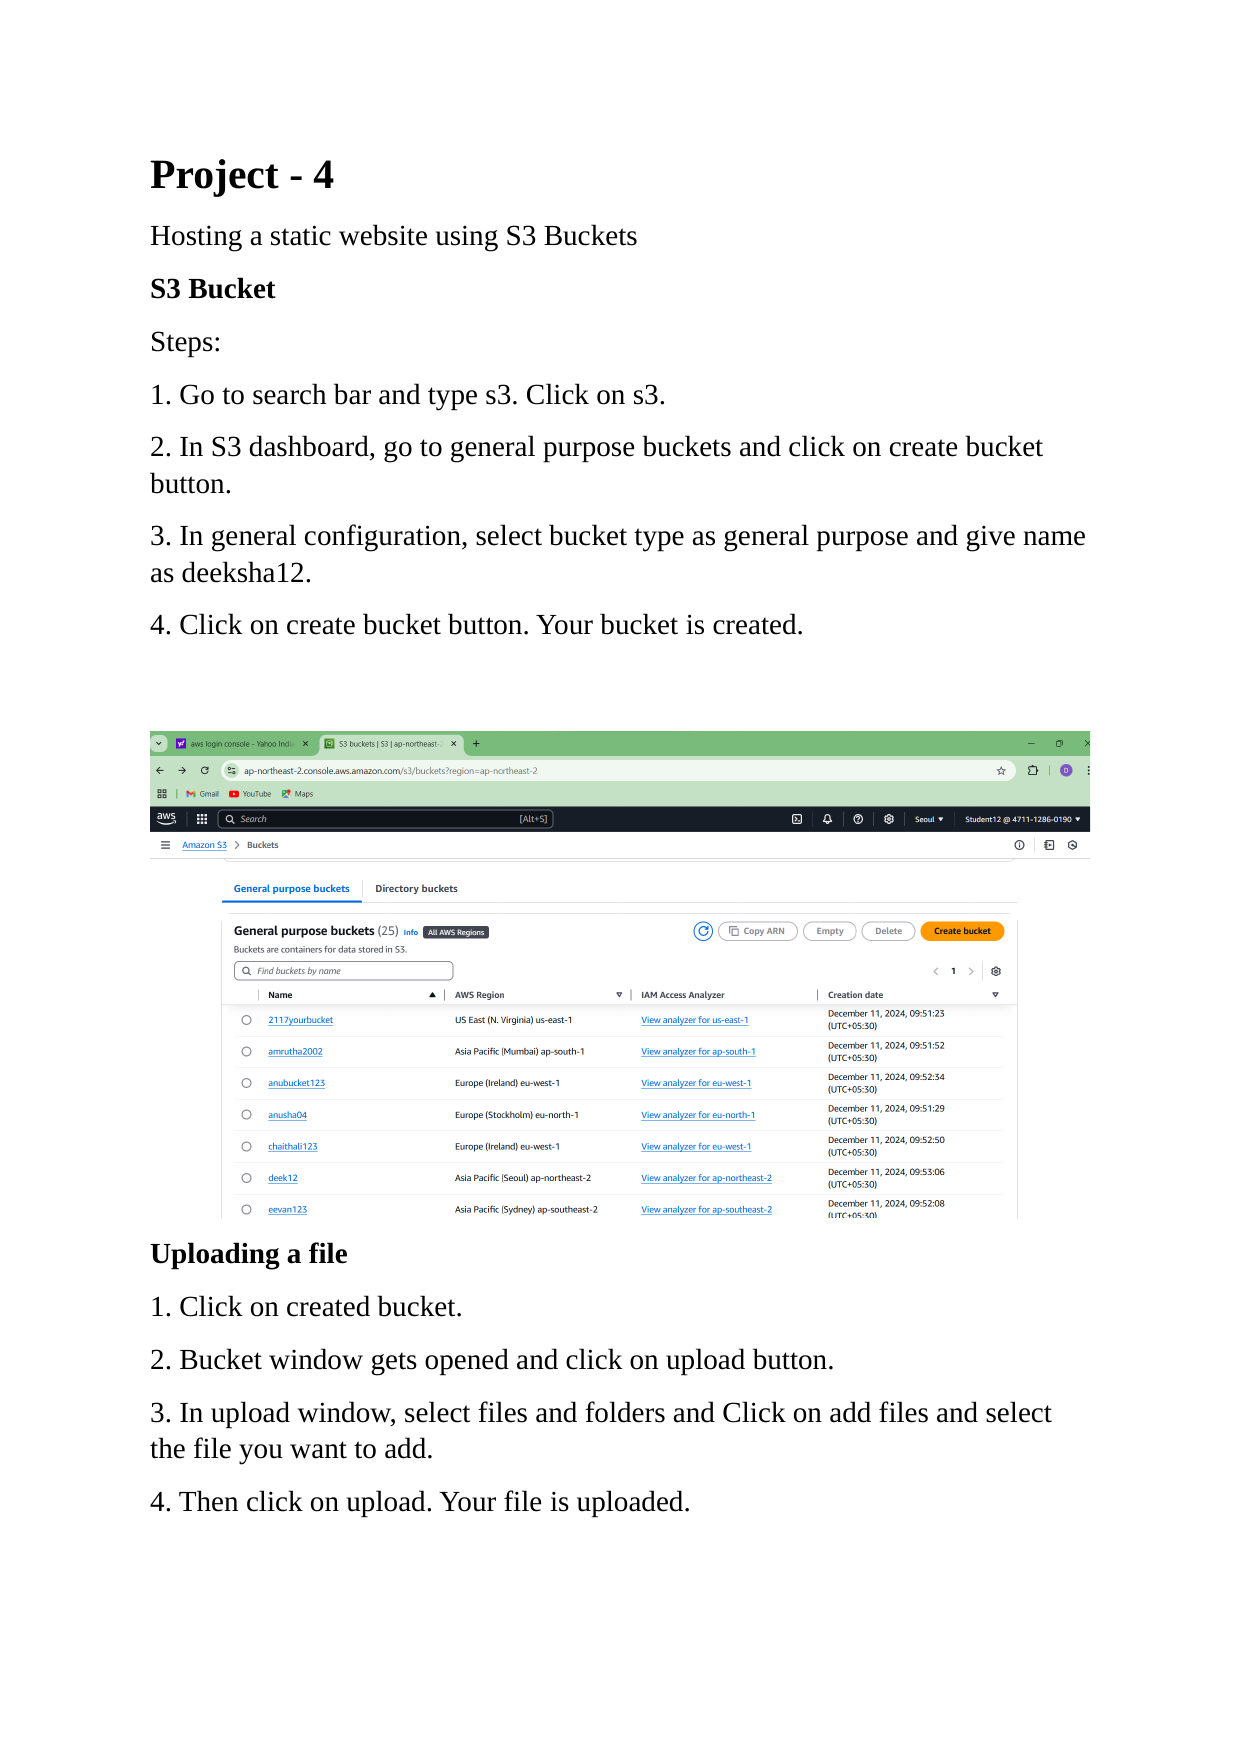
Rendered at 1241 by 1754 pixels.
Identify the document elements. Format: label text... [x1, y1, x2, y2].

text 4. Then click on upload. Your file is uploaded. [150, 1484, 1090, 1517]
text 3. In upload window, select files and folders and Click on add files and select the file you want to add. [150, 1395, 1090, 1464]
text 1. Click on created bucket. [150, 1289, 1090, 1323]
text 3. In general configuration, select bucket type as general purpose and give name as deeksha12. [150, 518, 1090, 588]
text Project - 4 [150, 150, 1090, 198]
text 4. Click on create bucket button. Your bucket is created. [150, 607, 1090, 641]
text Steps: [150, 324, 1090, 357]
text 2. Bucket window gets opened and click on upload button. [150, 1342, 1090, 1375]
text Hosting a static website using S3 Buckets [150, 218, 1090, 252]
text S3 Bucket [150, 271, 1090, 305]
text Uploading a file [150, 1236, 1090, 1270]
text 1. Go to search bar and type s3. Click on s3. [150, 377, 1090, 410]
picture [150, 731, 1091, 1218]
text 2. In S3 dashboard, go to general purpose buckets and click on create bucket button. [150, 429, 1090, 499]
